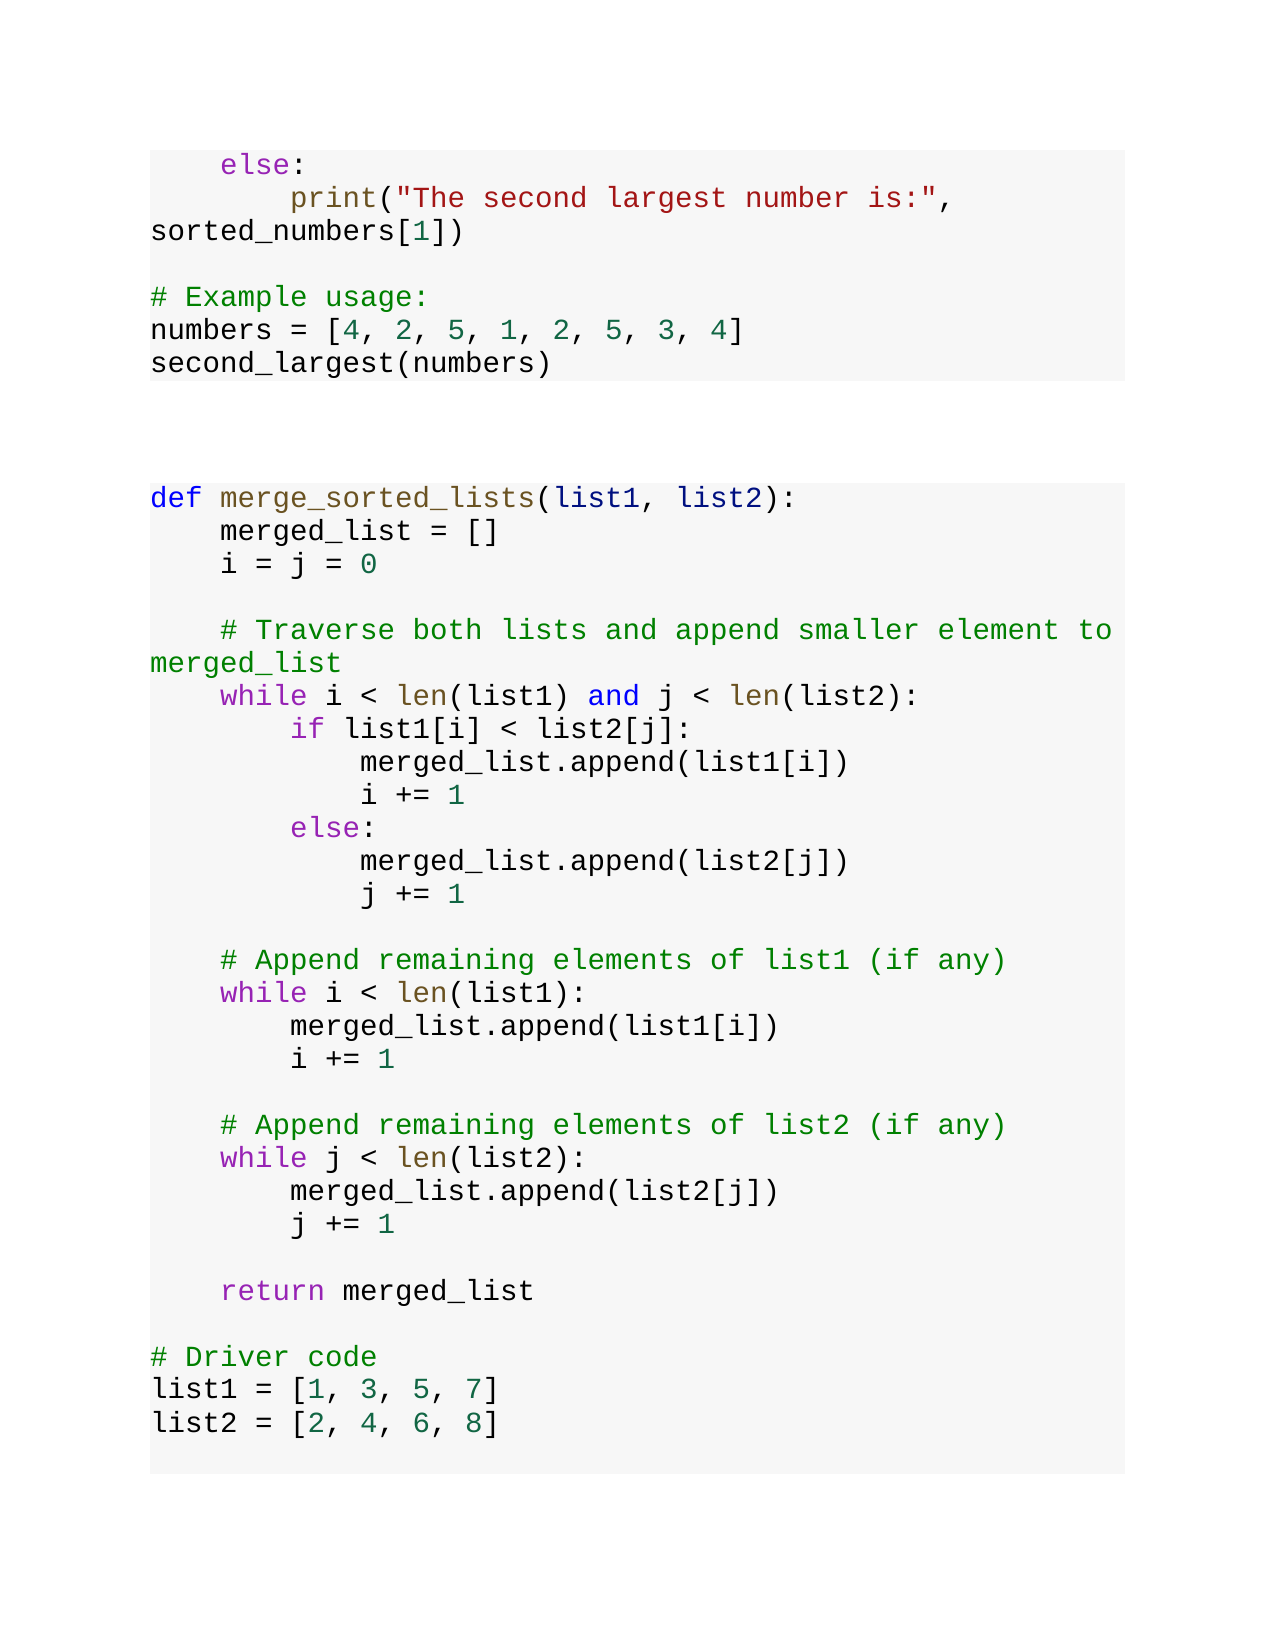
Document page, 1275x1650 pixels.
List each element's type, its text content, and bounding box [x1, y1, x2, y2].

text list2 = [2, 4, 6, 8] [150, 1408, 1125, 1441]
text # Example usage: [150, 282, 1125, 315]
text numbers = [4, 2, 5, 1, 2, 5, 3, 4] [150, 315, 1125, 348]
text return merged_list [150, 1276, 1125, 1309]
text i = j = 0 [150, 549, 1125, 582]
text i += 1 [150, 1044, 1125, 1077]
text merged_list.append(list2[j]) [150, 1177, 1125, 1209]
text else: [150, 813, 1125, 846]
text list1 = [1, 3, 5, 7] [150, 1375, 1125, 1408]
text i += 1 [150, 780, 1125, 813]
text second_largest(numbers) [150, 348, 1125, 381]
text j += 1 [150, 879, 1125, 912]
text if list1[i] < list2[j]: [150, 714, 1125, 747]
text # Traverse both lists and append smaller element to merged_list [150, 615, 1125, 681]
text print("The second largest number is:", sorted_numbers[1]) [150, 183, 1125, 249]
text # Append remaining elements of list1 (if any) [150, 945, 1125, 978]
text # Append remaining elements of list2 (if any) [150, 1111, 1125, 1143]
text j += 1 [150, 1209, 1125, 1243]
text else: [150, 150, 1125, 183]
text merged_list = [] [150, 516, 1125, 549]
text merged_list.append(list1[i]) [150, 747, 1125, 780]
text while i < len(list1) and j < len(list2): [150, 681, 1125, 714]
text def merge_sorted_lists(list1, list2): [150, 483, 1125, 516]
text while i < len(list1): [150, 978, 1125, 1011]
text merged_list.append(list1[i]) [150, 1011, 1125, 1044]
text merged_list.append(list2[j]) [150, 846, 1125, 879]
text while j < len(list2): [150, 1143, 1125, 1177]
text # Driver code [150, 1342, 1125, 1375]
